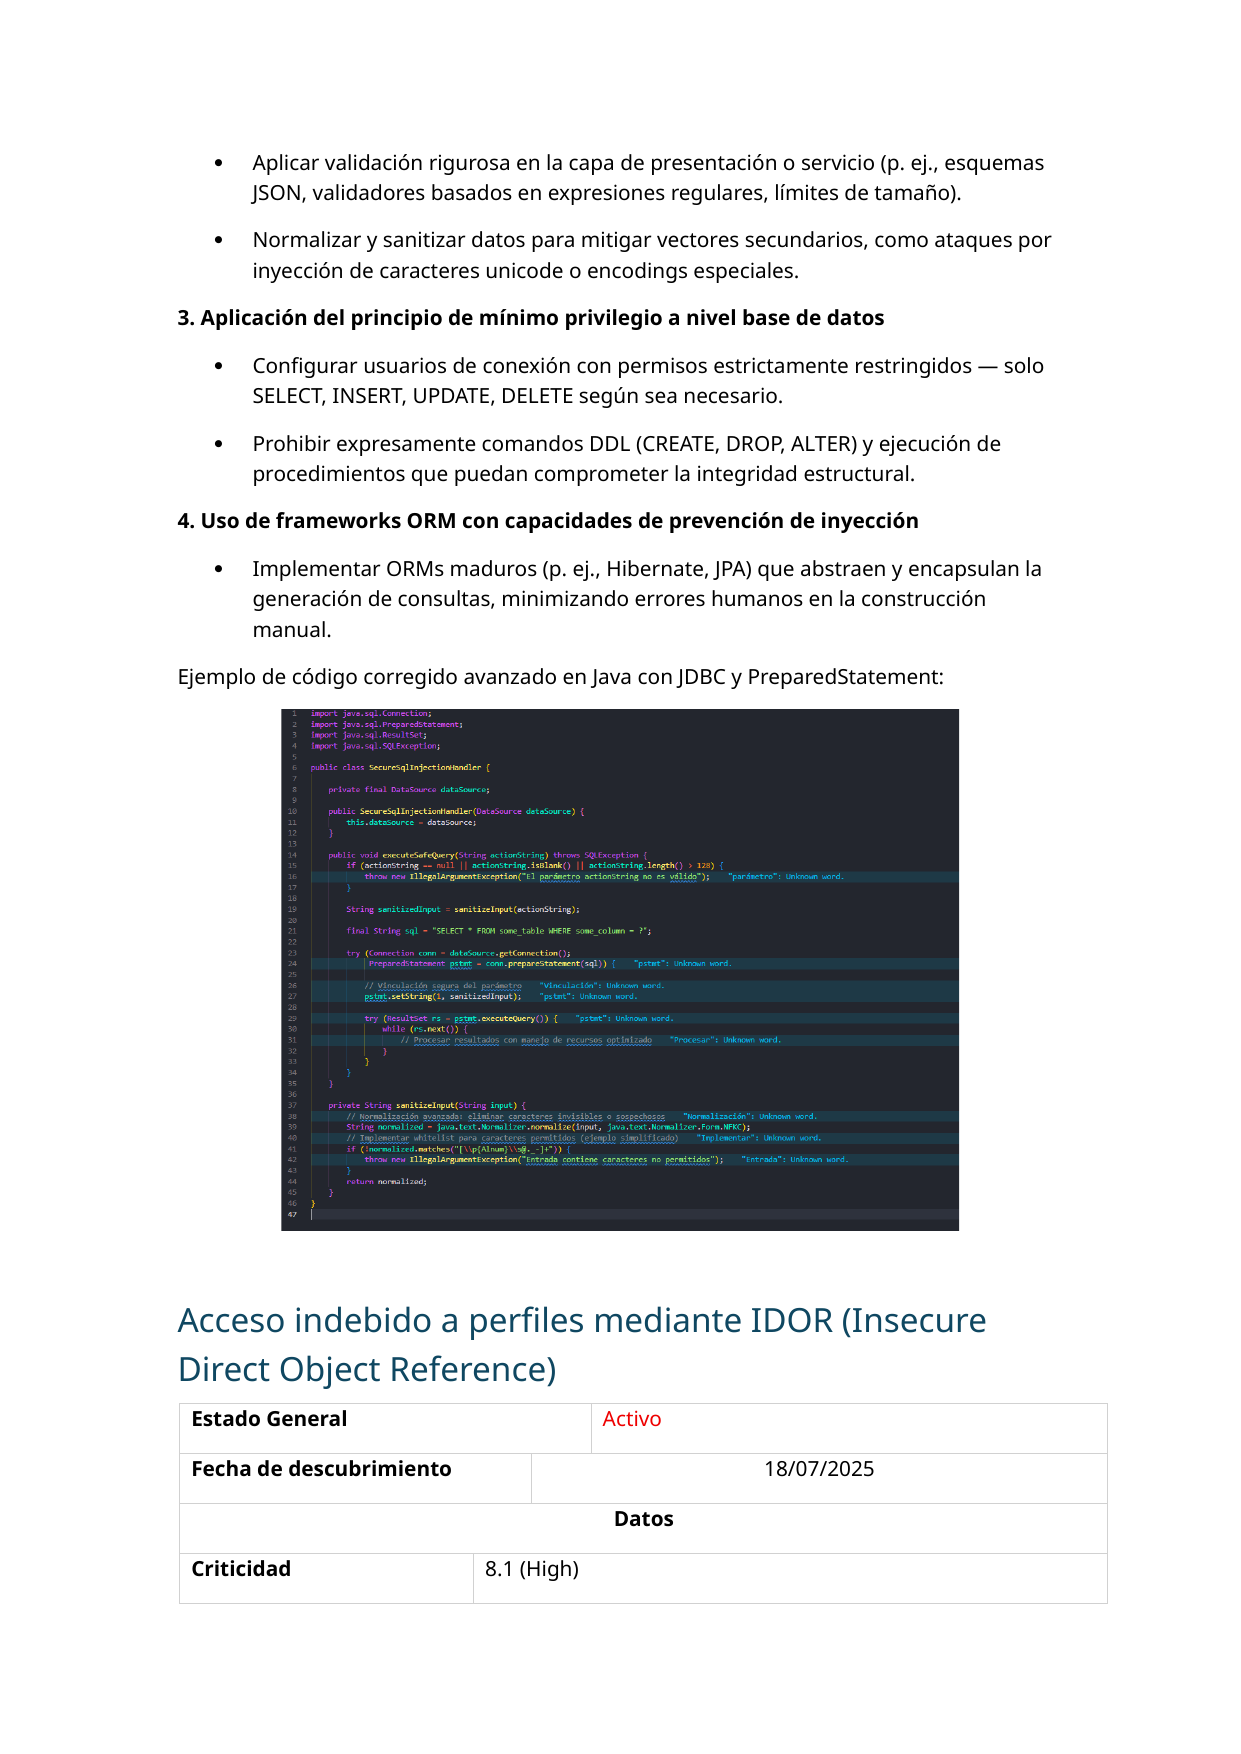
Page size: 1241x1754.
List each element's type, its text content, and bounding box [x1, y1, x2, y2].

list Aplicar validación rigurosa en la capa de presentación o servicio (p. ej., esquemas JSON, validadores basados en expresiones regulares, límites de tamaño). [215, 148, 1063, 207]
table_header Activo [592, 1404, 1107, 1453]
list Implementar ORMs maduros (p. ej., Hibernate, JPA) que abstraen y encapsulan la generación de consultas, minimizando errores humanos en la construcción manual. [215, 554, 1063, 643]
table_cell Datos [180, 1504, 1107, 1553]
table_cell Fecha de descubrimiento [180, 1454, 531, 1503]
subtitle Acceso indebido a perfiles mediante IDOR (Insecure Direct Object Reference) [177, 1297, 1063, 1391]
table_cell Criticidad [180, 1554, 473, 1603]
list Prohibir expresamente comandos DDL (CREATE, DROP, ALTER) y ejecución de procedimientos que puedan comprometer la integridad estructural. [215, 429, 1063, 488]
text 3. Aplicación del principio de mínimo privilegio a nivel base de datos [177, 303, 1063, 332]
list Configurar usuarios de conexión con permisos estrictamente restringidos — solo SELECT, INSERT, UPDATE, DELETE según sea necesario. [215, 351, 1063, 410]
picture [281, 709, 960, 1231]
text Ejemplo de código corregido avanzado en Java con JDBC y PreparedStatement: [177, 662, 1063, 691]
text 4. Uso de frameworks ORM con capacidades de prevención de inyección [177, 507, 1063, 535]
list Normalizar y sanitizar datos para mitigar vectores secundarios, como ataques por inyección de caracteres unicode o encodings especiales. [215, 226, 1063, 284]
table_cell 8.1 (High) [474, 1554, 1107, 1603]
table_cell 18/07/2025 [532, 1454, 1107, 1503]
table_header Estado General [180, 1404, 591, 1453]
